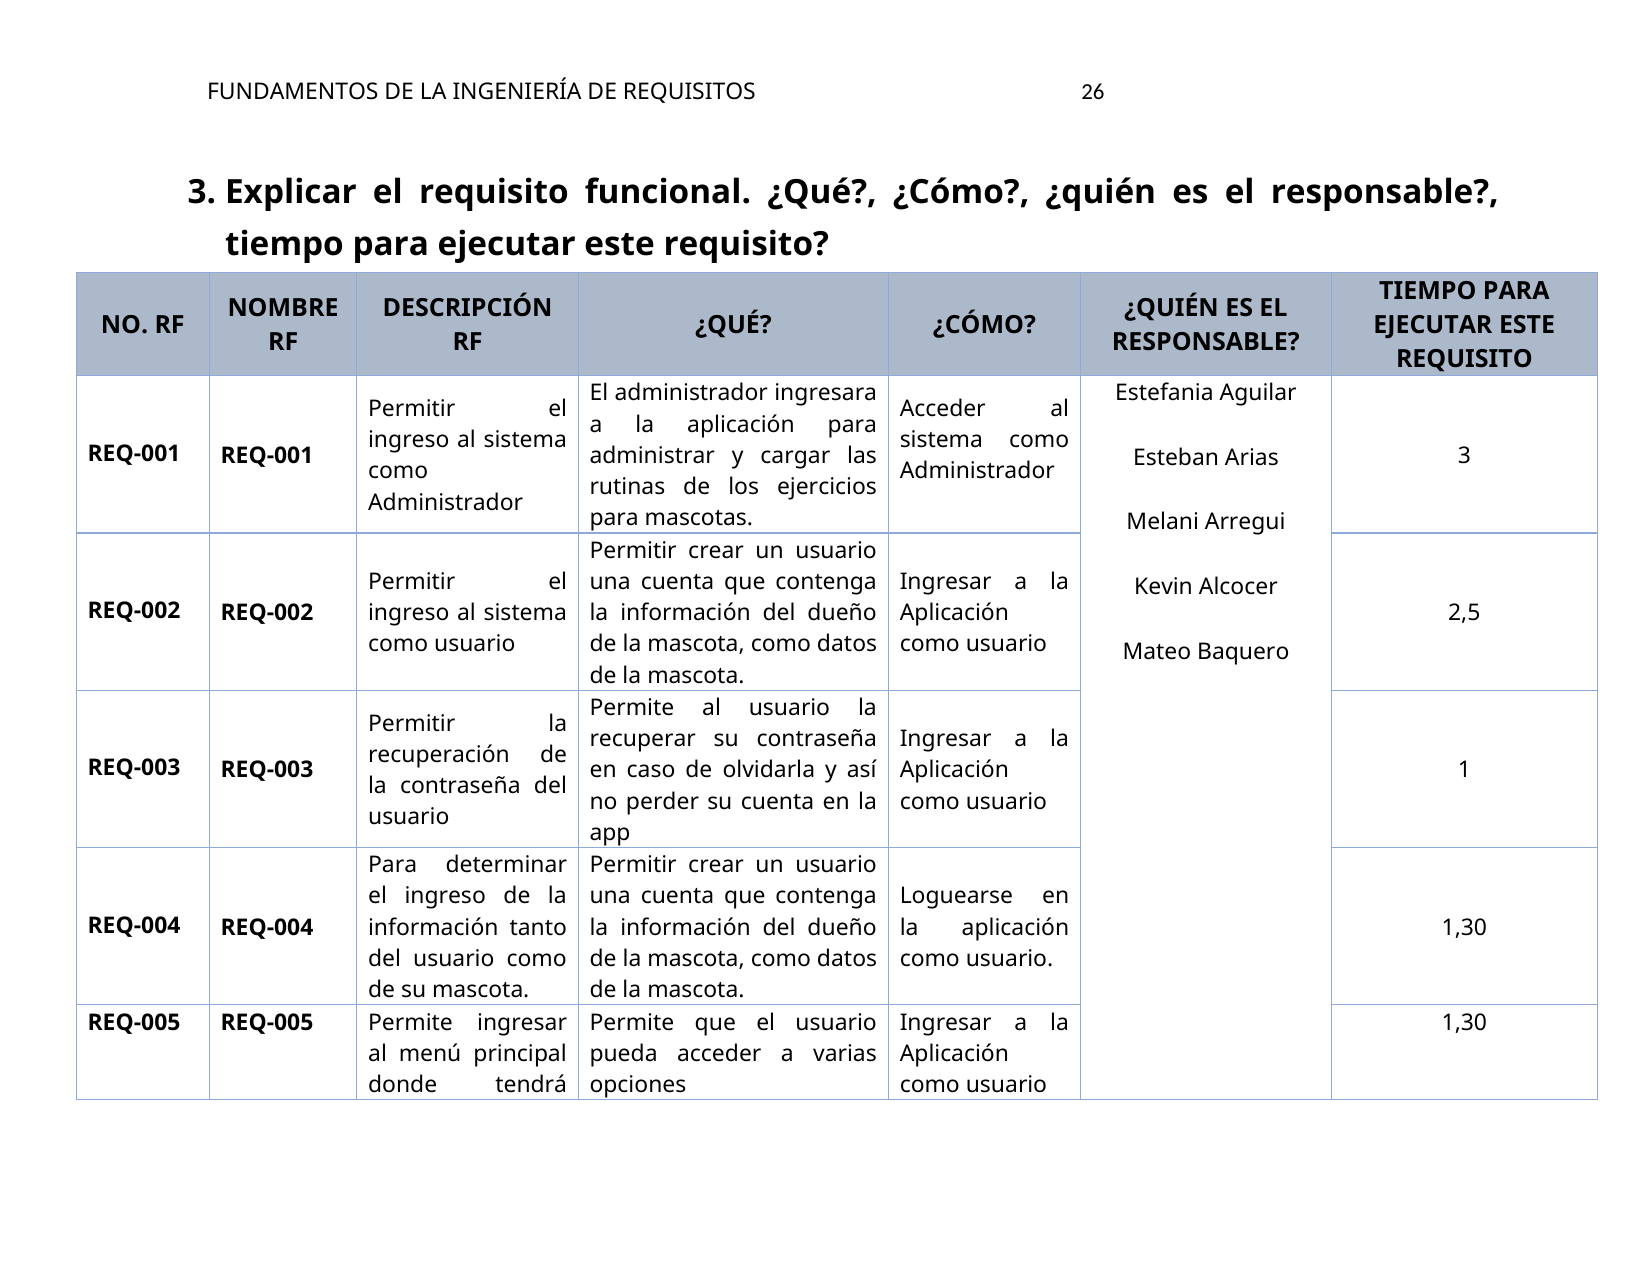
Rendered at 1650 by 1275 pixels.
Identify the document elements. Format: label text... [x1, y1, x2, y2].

table_cell Ingresar a la Aplicación como usuario [889, 691, 1080, 847]
table_cell REQ-002 [77, 534, 209, 690]
table_cell Permitir el ingreso al sistema como usuario [357, 534, 578, 690]
table_cell Loguearse en la aplicación como usuario. [889, 848, 1080, 1004]
table_cell REQ-004 [210, 848, 356, 1004]
table_cell REQ-004 [77, 848, 209, 1004]
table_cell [889, 1005, 1080, 1099]
table_cell Permitir crear un usuario una cuenta que contenga la información del dueño de la mascota, como datos de la mascota. [579, 848, 888, 1004]
table_cell Permitir crear un usuario una cuenta que contenga la información del dueño de la mascota, como datos de la mascota. [579, 534, 888, 690]
table_cell 1,30 [1332, 848, 1597, 1004]
table_cell REQ-002 [210, 534, 356, 690]
table_header ¿QUIÉN ES EL RESPONSABLE? [1081, 273, 1331, 375]
subtitle Explicar el requisito funcional. ¿Qué?, ¿Cómo?, ¿quién es el responsable?, tiempo para ejecutar este requisito? [187, 168, 1500, 265]
table_cell Permite al usuario la recuperar su contraseña en caso de olvidarla y así no perder su cuenta en la app [579, 691, 888, 847]
table_cell 1,30 [1332, 1005, 1597, 1099]
table_header ¿CÓMO? [889, 273, 1080, 375]
table_cell Para determinar el ingreso de la información tanto del usuario como de su mascota. [357, 848, 578, 1004]
table_cell REQ-003 [77, 691, 209, 847]
table_cell Acceder al sistema como Administrador [889, 376, 1080, 532]
table_header NO. RF [77, 273, 209, 375]
table_cell Ingresar a la Aplicación como usuario [889, 534, 1080, 690]
table_cell El administrador ingresara a la aplicación para administrar y cargar las rutinas de los ejercicios para mascotas. [579, 376, 888, 532]
table_cell REQ-005 [77, 1005, 209, 1099]
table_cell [579, 1005, 888, 1099]
table_cell Permitir el ingreso al sistema como Administrador [357, 376, 578, 532]
table_cell Estefania Aguilar Esteban Arias Melani Arregui Kevin Alcocer Mateo Baquero [1081, 376, 1331, 1099]
table_cell REQ-005 [210, 1005, 356, 1099]
table_cell 3 [1332, 376, 1597, 532]
table_header TIEMPO PARA EJECUTAR ESTE REQUISITO [1332, 273, 1597, 375]
table_cell REQ-001 [77, 376, 209, 532]
table_cell 2,5 [1332, 534, 1597, 690]
table_cell REQ-001 [210, 376, 356, 532]
table_cell 1 [1332, 691, 1597, 847]
table_cell Permitir la recuperación de la contraseña del usuario [357, 691, 578, 847]
table_cell REQ-003 [210, 691, 356, 847]
table_header DESCRIPCIÓN RF [357, 273, 578, 375]
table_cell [357, 1005, 578, 1099]
table_header NOMBRE RF [210, 273, 356, 375]
table_header ¿QUÉ? [579, 273, 888, 375]
